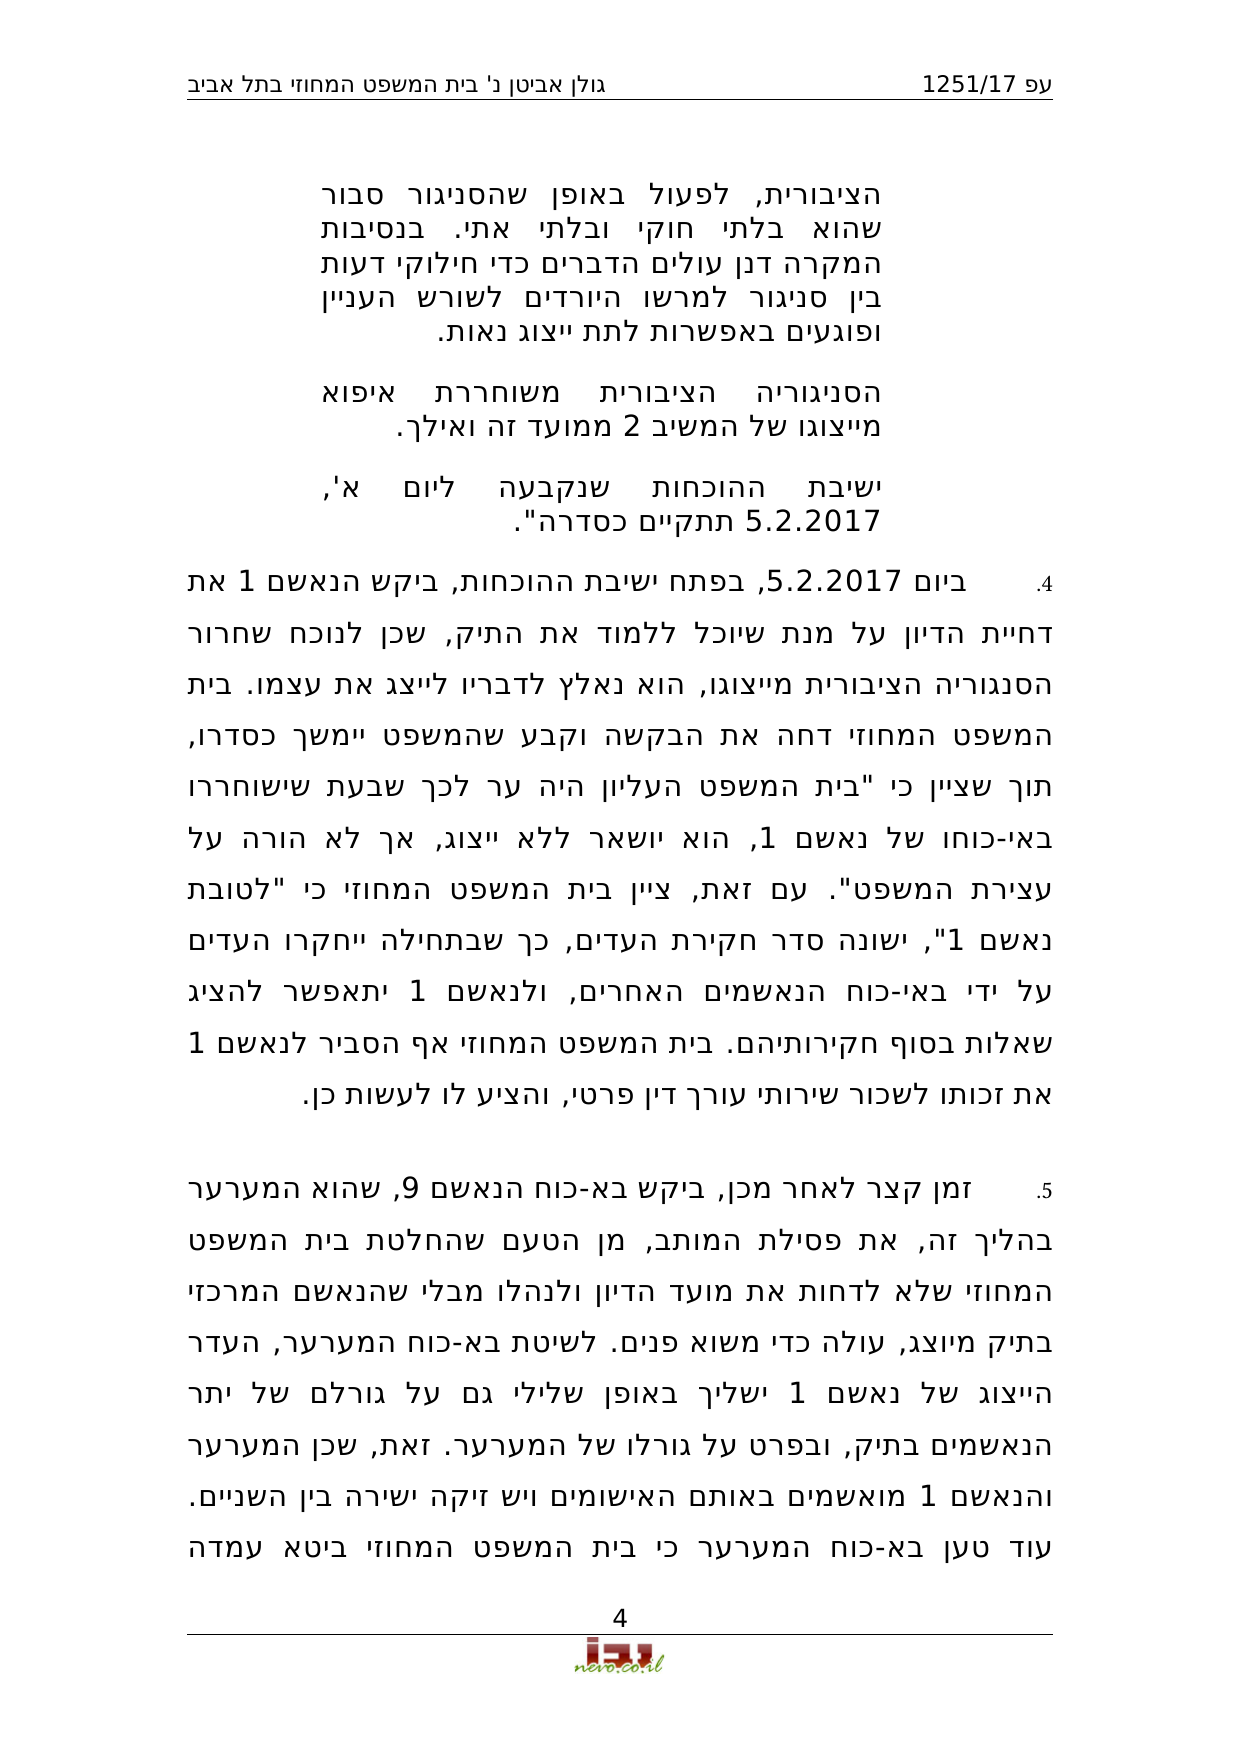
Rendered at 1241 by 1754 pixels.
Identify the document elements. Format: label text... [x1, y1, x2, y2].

text הסניגוריה הציבורית משוחררת איפוא מייצוגו של המשיב 2 ממועד זה ואילך. [321, 375, 882, 443]
picture [574, 1637, 666, 1674]
text 4. ביום 5.2.2017, בפתח ישיבת ההוכחות, ביקש הנאשם 1 את דחיית הדיון על מנת שיוכל ללמוד את התיק, שכן לנוכח שחרור הסנגוריה הציבורית מייצוגו, הוא נאלץ לדבריו לייצג את עצמו. בית המשפט המחוזי דחה את הבקשה וקבע שהמשפט יימשך כסדרו, תוך שציין כי "בית המשפט העליון היה ער לכך שבעת שישוחררו באי-כוחו של נאשם 1, הוא יושאר ללא ייצוג, אך לא הורה על עצירת המשפט". עם זאת, ציין בית המשפט המחוזי כי "לטובת נאשם 1", ישונה סדר חקירת העדים, כך שבתחילה ייחקרו העדים על ידי באי-כוח הנאשמים האחרים, ולנאשם 1 יתאפשר להציג שאלות בסוף חקירותיהם. בית המשפט המחוזי אף הסביר לנאשם 1 את זכותו לשכור שירותי עורך דין פרטי, והציע לו לעשות כן. [187, 565, 1053, 1111]
text ישיבת ההוכחות שנקבעה ליום א', 5.2.2017 תתקיים כסדרה". [321, 470, 882, 538]
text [187, 1172, 1053, 1565]
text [321, 177, 882, 348]
